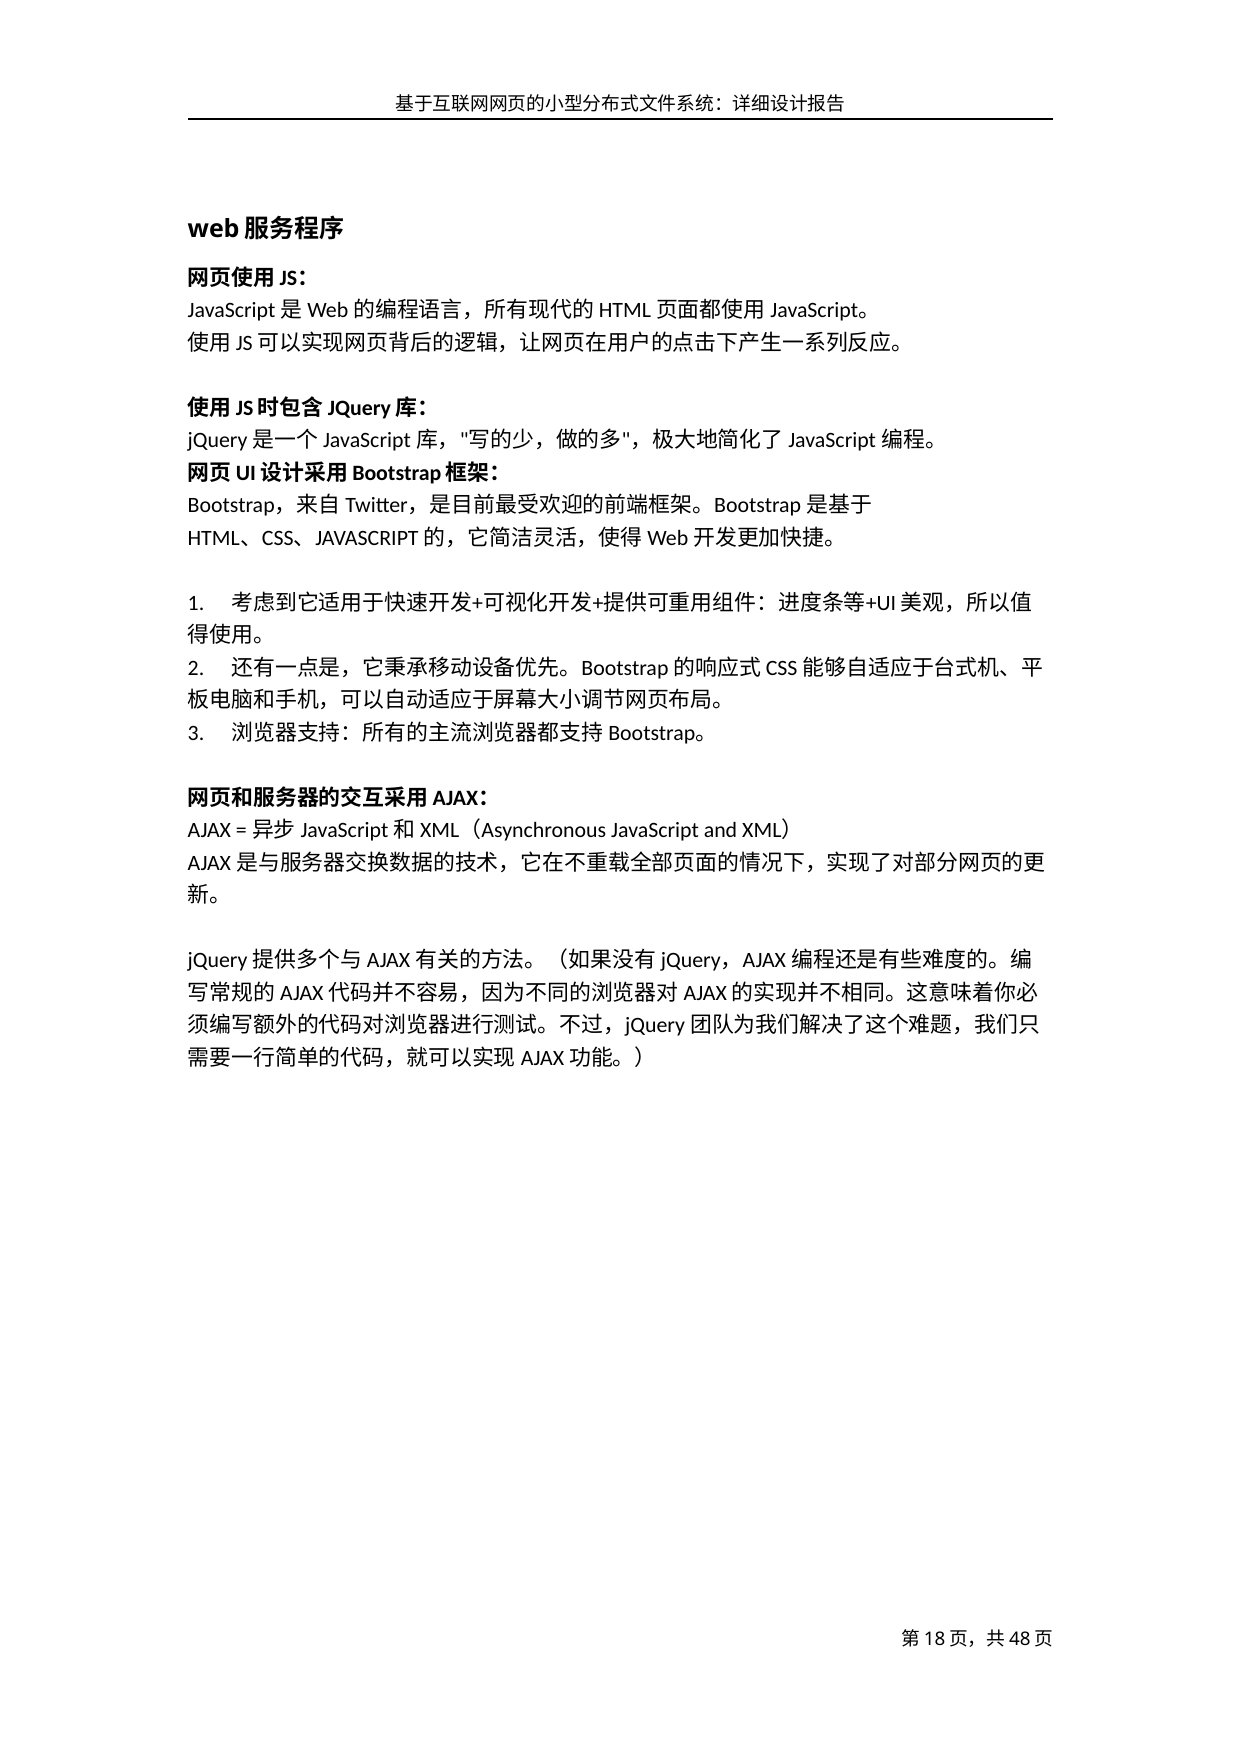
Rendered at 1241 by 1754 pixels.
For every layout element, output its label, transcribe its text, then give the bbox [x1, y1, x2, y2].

text 1. 考虑到它适用于快速开发+可视化开发+提供可重用组件：进度条等+UI美观，所以值得使用。 [187, 584, 1053, 649]
text web服务程序 [187, 194, 1053, 259]
text JavaScript 是 Web 的编程语言，所有现代的 HTML 页面都使用 JavaScript。 [187, 292, 1053, 324]
text AJAX = 异步 JavaScript 和 XML（Asynchronous JavaScript and XML） [187, 812, 1053, 844]
text 网页使用JS： [187, 259, 1053, 292]
text 2. 还有一点是，它秉承移动设备优先。Bootstrap 的响应式 CSS 能够自适应于台式机、平板电脑和手机，可以自动适应于屏幕大小调节网页布局。 [187, 649, 1053, 714]
text AJAX 是与服务器交换数据的技术，它在不重载全部页面的情况下，实现了对部分网页的更新。 [187, 844, 1053, 909]
text Bootstrap，来自 Twitter，是目前最受欢迎的前端框架。Bootstrap 是基于 HTML、CSS、JAVASCRIPT 的，它简洁灵活，使得 Web 开发更加快捷。 [187, 487, 1053, 552]
text 网页UI设计采用Bootstrap框架： [187, 454, 1053, 487]
text jQuery 是一个 JavaScript 库，"写的少，做的多"，极大地简化了 JavaScript 编程。 [187, 422, 1053, 454]
text jQuery 提供多个与 AJAX 有关的方法。（如果没有 jQuery，AJAX 编程还是有些难度的。编写常规的 AJAX 代码并不容易，因为不同的浏览器对 AJAX 的实现并不相同。这意味着你必须编写额外的代码对浏览器进行测试。不过，jQuery 团队为我们解决了这个难题，我们只需要一行简单的代码，就可以实现 AJAX 功能。） [187, 942, 1053, 1072]
text 3. 浏览器支持：所有的主流浏览器都支持 Bootstrap。 [187, 714, 1053, 747]
text 使用JS时包含JQuery库： [187, 389, 1053, 422]
text 使用JS可以实现网页背后的逻辑，让网页在用户的点击下产生一系列反应。 [187, 324, 1053, 357]
text 网页和服务器的交互采用AJAX： [187, 779, 1053, 812]
